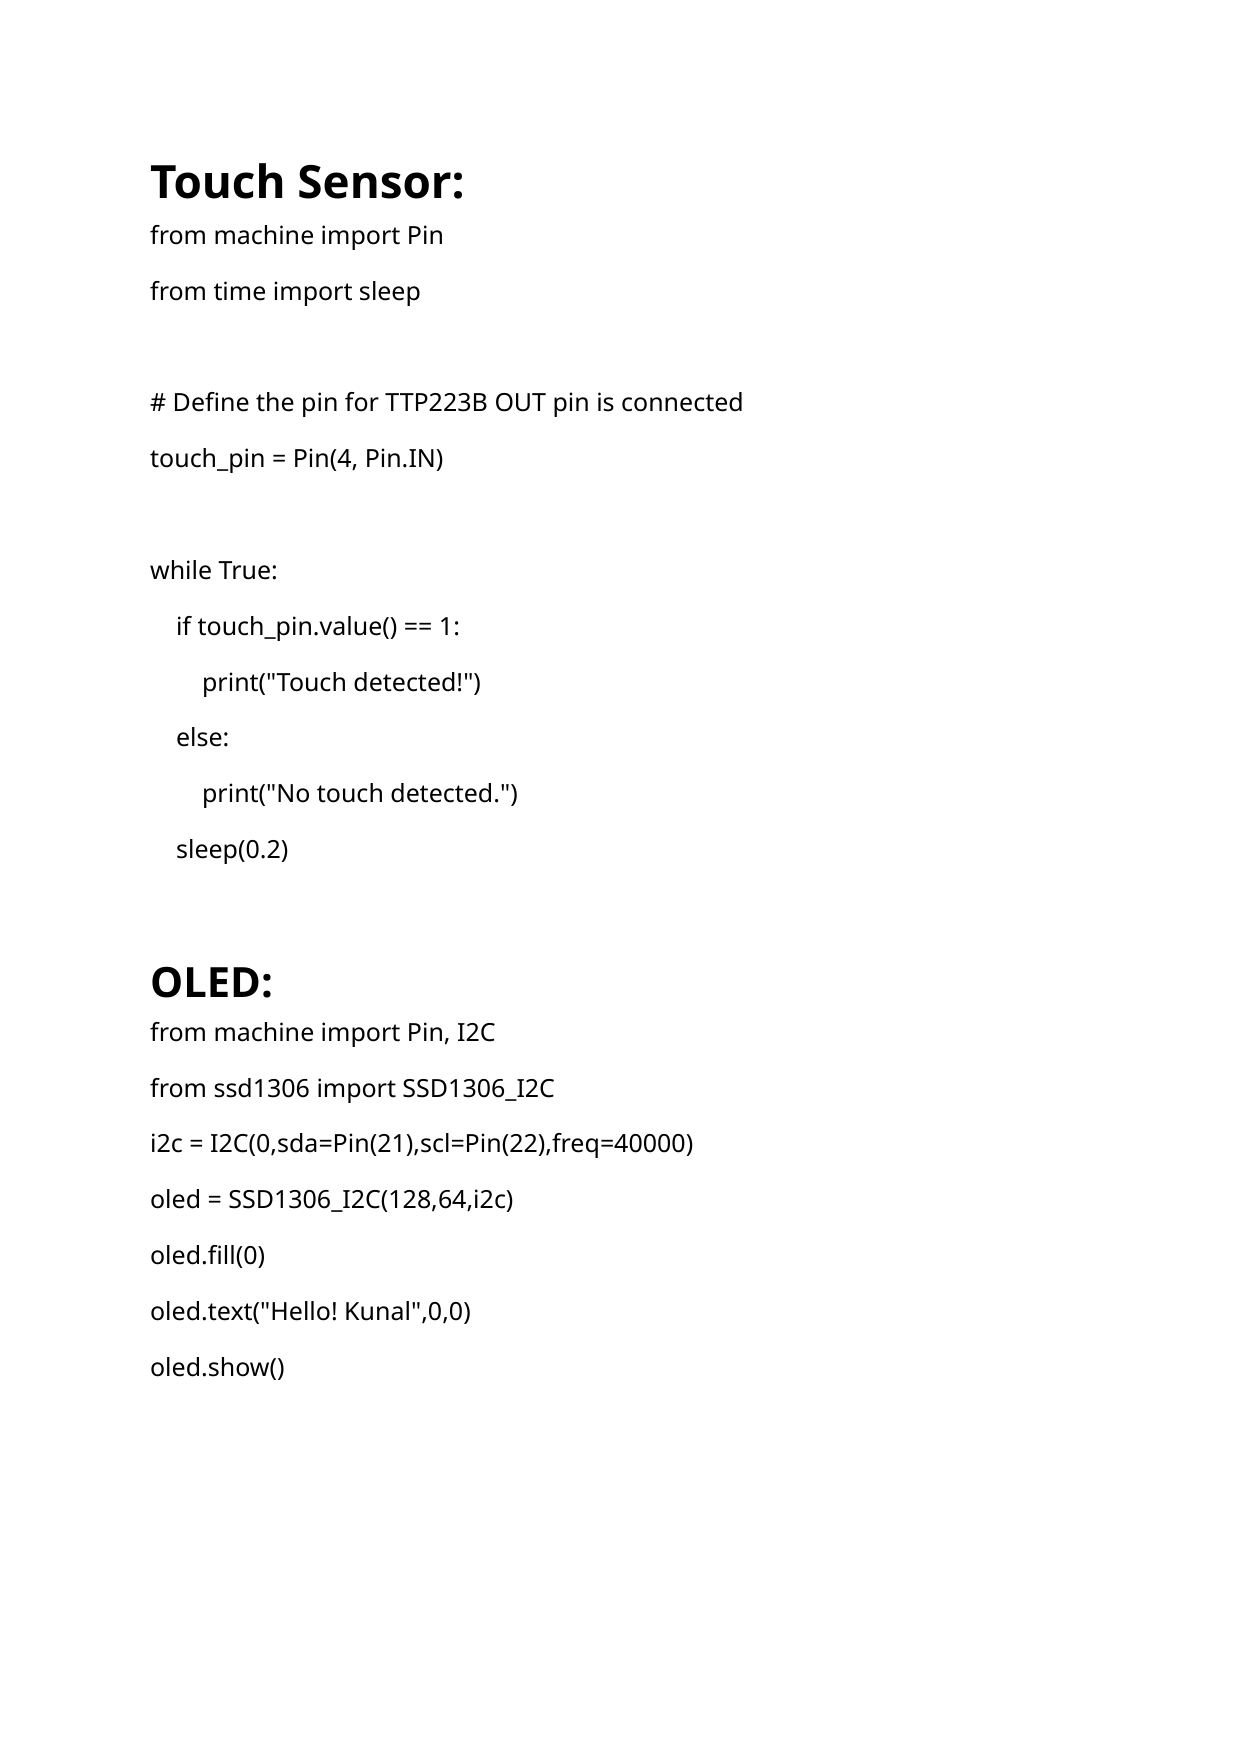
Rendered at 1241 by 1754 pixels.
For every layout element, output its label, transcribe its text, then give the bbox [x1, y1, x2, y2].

text oled = SSD1306_I2C(128,64,i2c) [150, 1182, 1090, 1216]
text else: [150, 720, 1090, 754]
text if touch_pin.value() == 1: [150, 608, 1090, 642]
text oled.fill(0) [150, 1238, 1090, 1272]
text touch_pin = Pin(4, Pin.IN) [150, 441, 1090, 475]
text from time import sleep [150, 273, 1090, 307]
text while True: [150, 552, 1090, 587]
text # Define the pin for TTP223B OUT pin is connected [150, 385, 1090, 419]
text i2c = I2C(0,sda=Pin(21),scl=Pin(22),freq=40000) [150, 1126, 1090, 1160]
text print("No touch detected.") [150, 776, 1090, 810]
text print("Touch detected!") [150, 664, 1090, 698]
text oled.text("Hello! Kunal",0,0) [150, 1293, 1090, 1328]
text from ssd1306 import SSD1306_I2C [150, 1070, 1090, 1104]
text Touch Sensor: from machine import Pin [150, 150, 1090, 252]
text oled.show() [150, 1349, 1090, 1383]
text sleep(0.2) OLED: from machine import Pin, I2C [150, 832, 1090, 1048]
